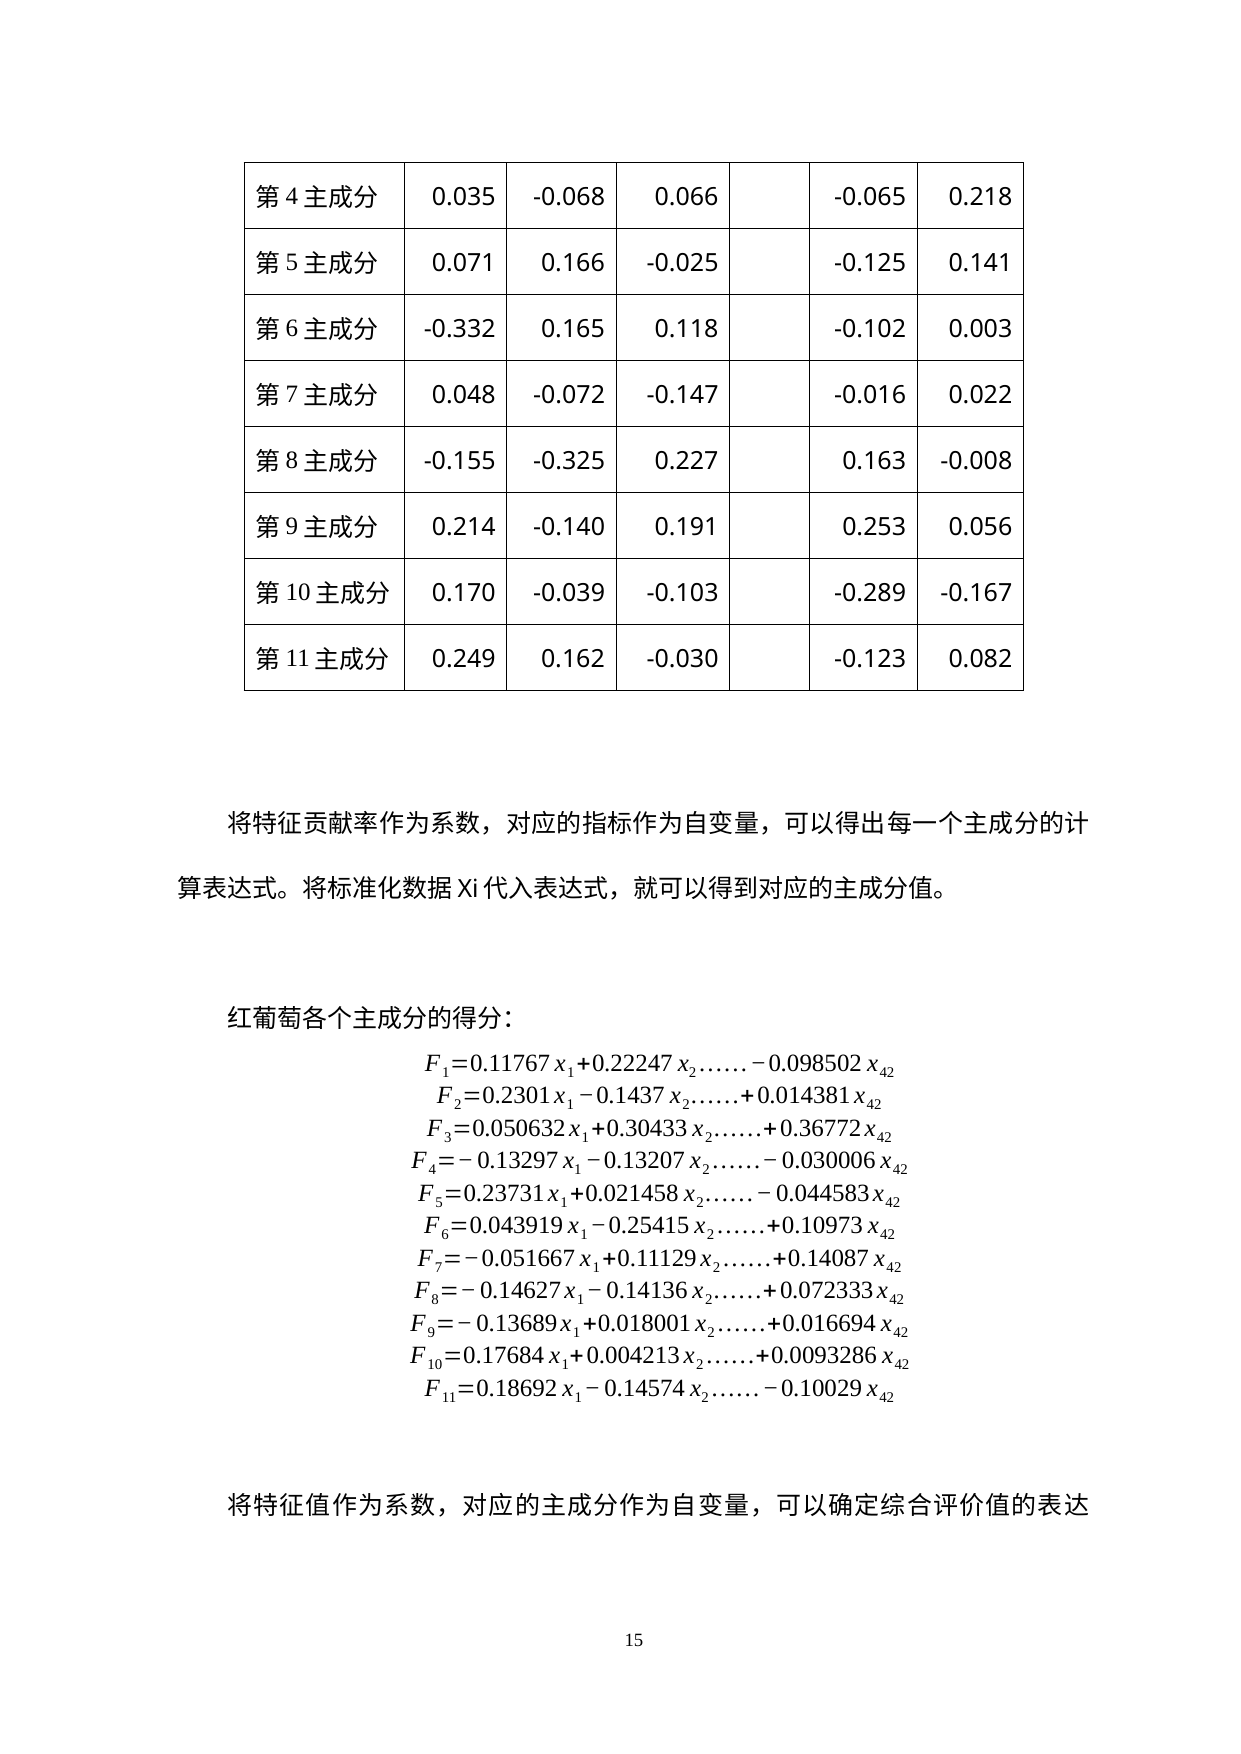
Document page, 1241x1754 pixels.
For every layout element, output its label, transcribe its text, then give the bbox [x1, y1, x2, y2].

table_cell 0.141 [918, 229, 1023, 294]
text 红葡萄各个主成分的得分： [177, 984, 1090, 1049]
table_cell 0.218 [918, 163, 1023, 228]
table_cell -0.039 [507, 559, 616, 624]
table_cell -0.102 [810, 295, 917, 360]
table_cell [730, 427, 809, 492]
table_cell [730, 229, 809, 294]
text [177, 1471, 1090, 1536]
table_cell 第5主成分 [245, 229, 404, 294]
table_cell -0.068 [507, 163, 616, 228]
table_cell 0.162 [507, 625, 616, 690]
table_cell 0.056 [918, 493, 1023, 558]
table_cell 0.022 [918, 361, 1023, 426]
table_cell 第11主成分 [245, 625, 404, 690]
table_cell 0.170 [405, 559, 506, 624]
table_cell 0.066 [617, 163, 729, 228]
table_cell -0.008 [918, 427, 1023, 492]
table_cell 0.163 [810, 427, 917, 492]
table_cell -0.123 [810, 625, 917, 690]
table_cell -0.072 [507, 361, 616, 426]
table_cell -0.167 [918, 559, 1023, 624]
table_cell 0.071 [405, 229, 506, 294]
table_cell -0.125 [810, 229, 917, 294]
table_cell -0.016 [810, 361, 917, 426]
table_cell -0.155 [405, 427, 506, 492]
table_cell [730, 361, 809, 426]
table_cell -0.065 [810, 163, 917, 228]
table_cell 第7主成分 [245, 361, 404, 426]
table_cell 0.253 [810, 493, 917, 558]
table_cell -0.030 [617, 625, 729, 690]
table_cell 0.165 [507, 295, 616, 360]
table_cell 第8主成分 [245, 427, 404, 492]
table_cell -0.289 [810, 559, 917, 624]
table_cell -0.025 [617, 229, 729, 294]
table_cell 0.249 [405, 625, 506, 690]
table_cell 0.003 [918, 295, 1023, 360]
table_cell [730, 163, 809, 228]
table_cell -0.140 [507, 493, 616, 558]
table_cell 第9主成分 [245, 493, 404, 558]
table_cell [730, 559, 809, 624]
text 将特征贡献率作为系数，对应的指标作为自变量，可以得出每一个主成分的计算表达式。将标准化数据Xi代入表达式，就可以得到对应的主成分值。 [177, 789, 1090, 919]
table_cell -0.325 [507, 427, 616, 492]
table_cell 0.035 [405, 163, 506, 228]
table_cell [730, 295, 809, 360]
table_cell 0.118 [617, 295, 729, 360]
table_cell 第6主成分 [245, 295, 404, 360]
table_cell -0.147 [617, 361, 729, 426]
table_cell [730, 625, 809, 690]
table_cell 0.048 [405, 361, 506, 426]
table_cell 0.082 [918, 625, 1023, 690]
table_cell 第4主成分 [245, 163, 404, 228]
table_cell 第10主成分 [245, 559, 404, 624]
table_cell 0.214 [405, 493, 506, 558]
table_cell [730, 493, 809, 558]
table_cell -0.332 [405, 295, 506, 360]
table_cell -0.103 [617, 559, 729, 624]
table_cell 0.191 [617, 493, 729, 558]
table_cell 0.227 [617, 427, 729, 492]
table_cell 0.166 [507, 229, 616, 294]
